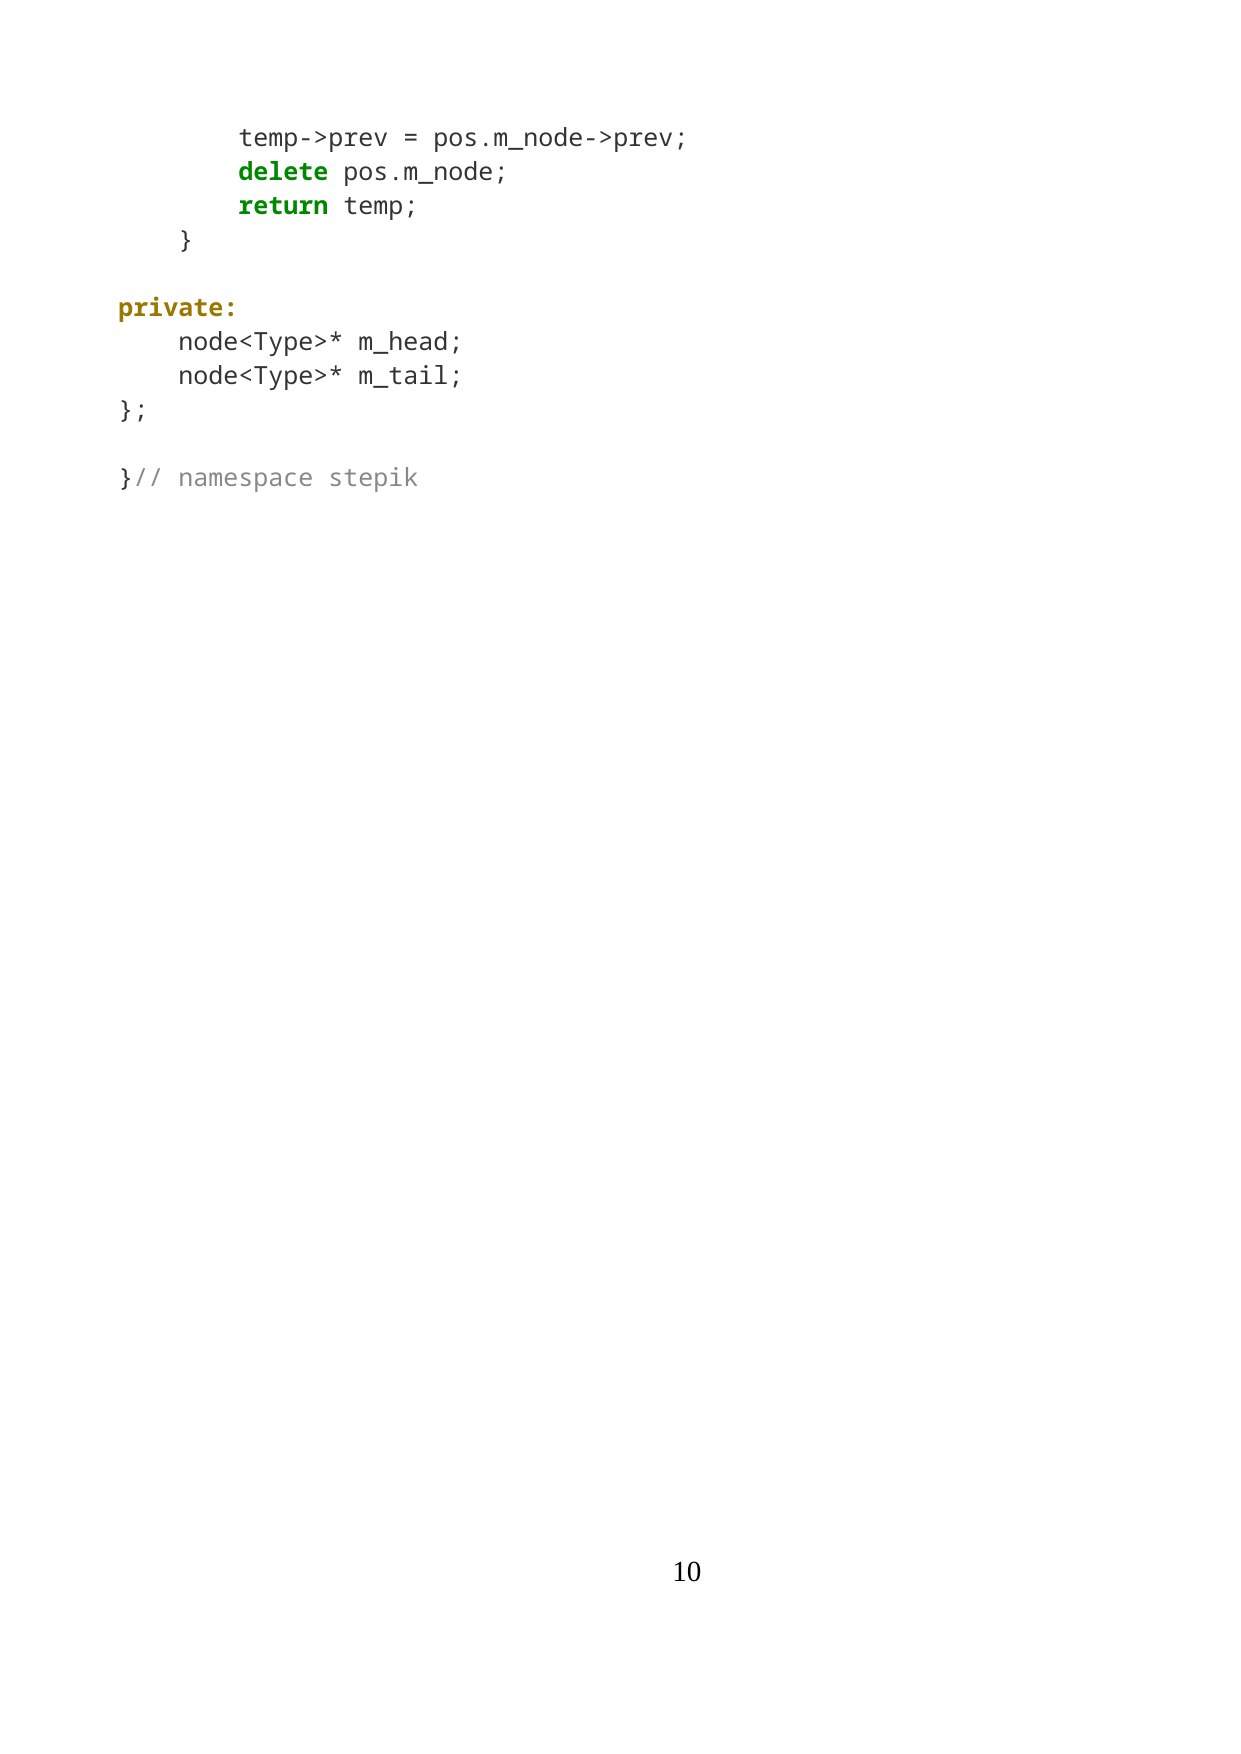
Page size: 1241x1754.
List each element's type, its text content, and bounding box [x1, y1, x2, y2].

text node<Type>* m_head; [118, 324, 1181, 358]
text delete pos.m_node; [118, 153, 1181, 188]
text return temp; [118, 188, 1181, 222]
text } [118, 222, 1181, 256]
text node<Type>* m_tail; [118, 358, 1181, 392]
text }// namespace stepik [118, 460, 1181, 494]
text }; [118, 392, 1181, 426]
text private: [118, 290, 1181, 324]
text temp->prev = pos.m_node->prev; [118, 119, 1181, 153]
